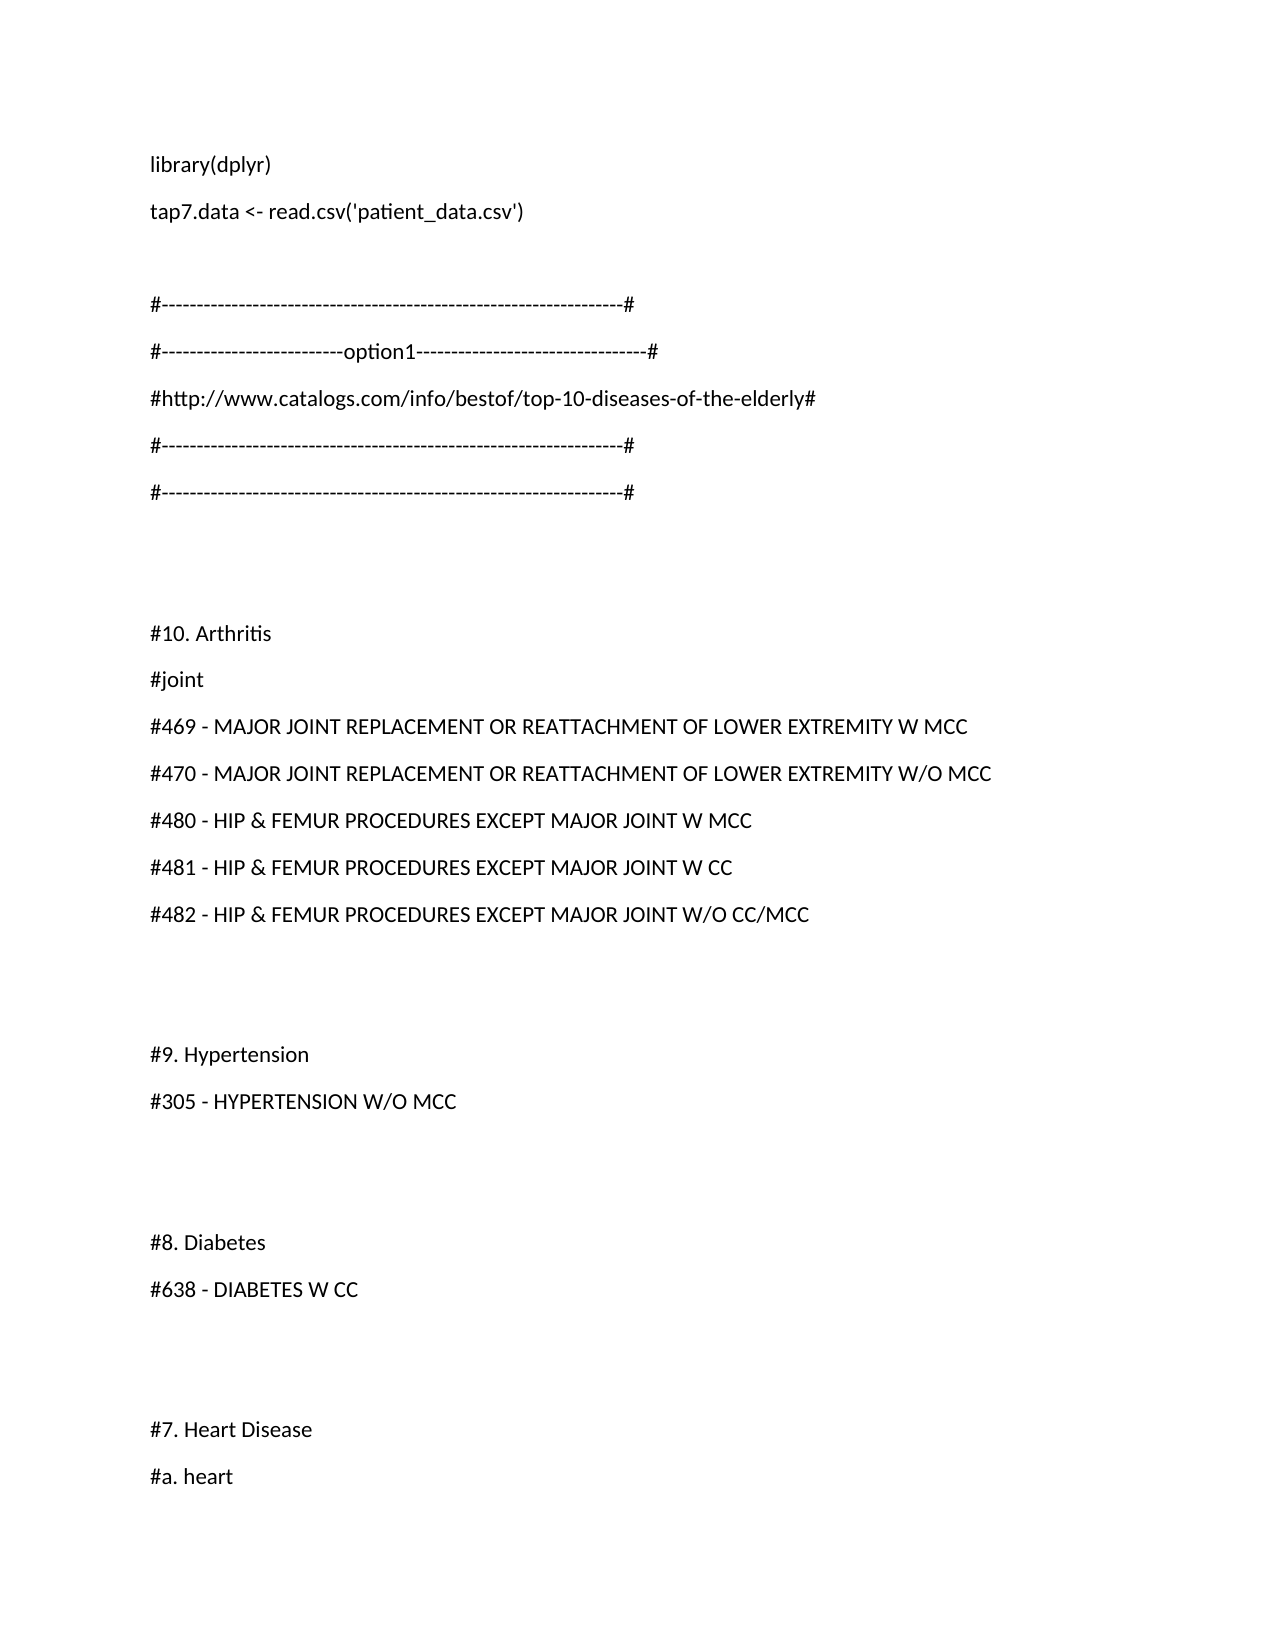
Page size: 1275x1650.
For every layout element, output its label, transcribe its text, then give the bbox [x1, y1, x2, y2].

text #http://www.catalogs.com/info/bestof/top-10-diseases-of-the-elderly# [150, 384, 1125, 412]
text #------------------------------------------------------------------# [150, 431, 1125, 459]
text #480 - HIP & FEMUR PROCEDURES EXCEPT MAJOR JOINT W MCC [150, 806, 1125, 834]
text #joint [150, 666, 1125, 694]
text #305 - HYPERTENSION W/O MCC [150, 1087, 1125, 1116]
text #9. Hypertension [150, 1041, 1125, 1069]
text #------------------------------------------------------------------# [150, 291, 1125, 319]
text #481 - HIP & FEMUR PROCEDURES EXCEPT MAJOR JOINT W CC [150, 853, 1125, 881]
text #482 - HIP & FEMUR PROCEDURES EXCEPT MAJOR JOINT W/O CC/MCC [150, 900, 1125, 928]
text #8. Diabetes [150, 1228, 1125, 1256]
text #10. Arthritis [150, 619, 1125, 647]
text #7. Heart Disease [150, 1416, 1125, 1444]
text #a. heart [150, 1462, 1125, 1491]
text #------------------------------------------------------------------# [150, 478, 1125, 506]
text #--------------------------option1---------------------------------# [150, 337, 1125, 366]
text #638 - DIABETES W CC [150, 1275, 1125, 1303]
text tap7.data <- read.csv('patient_data.csv') [150, 197, 1125, 225]
text #470 - MAJOR JOINT REPLACEMENT OR REATTACHMENT OF LOWER EXTREMITY W/O MCC [150, 759, 1125, 787]
text library(dplyr) [150, 150, 1125, 178]
text #469 - MAJOR JOINT REPLACEMENT OR REATTACHMENT OF LOWER EXTREMITY W MCC [150, 712, 1125, 741]
